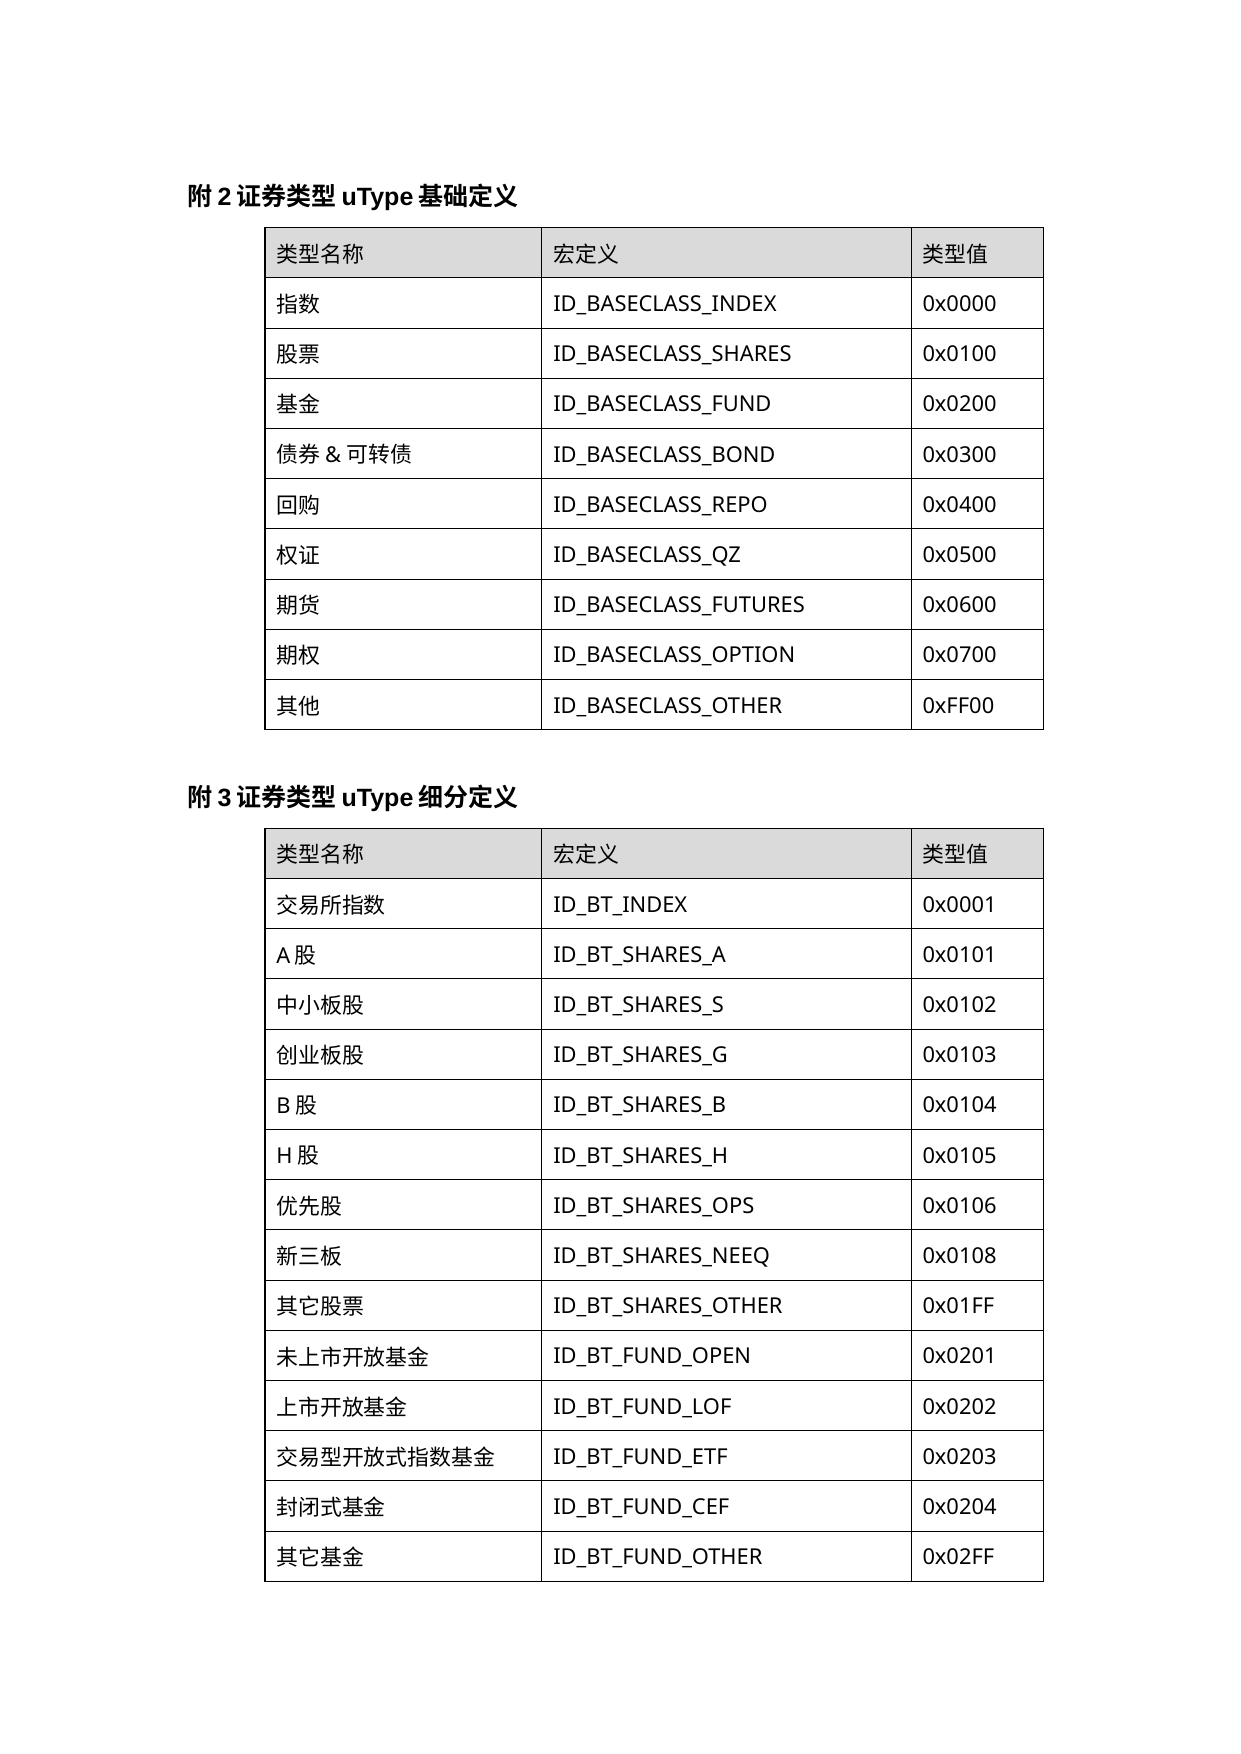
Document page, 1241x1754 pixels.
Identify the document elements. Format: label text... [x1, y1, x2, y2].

table_cell ID_BT_FUND_ETF [542, 1431, 911, 1480]
table_cell 交易所指数 [266, 879, 541, 928]
table_cell 0x0105 [912, 1130, 1043, 1179]
table_header 宏定义 [542, 829, 911, 878]
table_cell ID_BT_SHARES_A [542, 929, 911, 978]
table_header 类型名称 [266, 829, 541, 878]
table_cell B股 [266, 1080, 541, 1129]
table_cell 基金 [266, 379, 541, 428]
table_cell ID_BASECLASS_BOND [542, 429, 911, 478]
table_cell ID_BASECLASS_OPTION [542, 630, 911, 679]
table_cell 0x02FF [912, 1532, 1043, 1581]
subtitle 附3证券类型uType细分定义 [187, 763, 1053, 828]
table_cell 封闭式基金 [266, 1481, 541, 1531]
table_cell ID_BT_FUND_CEF [542, 1481, 911, 1531]
table_cell 0x0200 [912, 379, 1043, 428]
table_cell 0x0202 [912, 1381, 1043, 1430]
table_cell ID_BASECLASS_INDEX [542, 278, 911, 327]
table_cell 0x0204 [912, 1481, 1043, 1531]
table_cell 未上市开放基金 [266, 1331, 541, 1380]
table_cell 新三板 [266, 1230, 541, 1279]
table_cell 其他 [266, 680, 541, 729]
table_cell 其它基金 [266, 1532, 541, 1581]
table_cell 0x0600 [912, 580, 1043, 629]
table_cell 0x0001 [912, 879, 1043, 928]
table_cell 股票 [266, 329, 541, 378]
table_cell A股 [266, 929, 541, 978]
table_cell 优先股 [266, 1180, 541, 1229]
table_cell ID_BT_SHARES_H [542, 1130, 911, 1179]
table_cell 0x0700 [912, 630, 1043, 679]
table_cell 交易型开放式指数基金 [266, 1431, 541, 1480]
table_cell 0x0102 [912, 979, 1043, 1028]
table_cell ID_BASECLASS_FUTURES [542, 580, 911, 629]
table_cell 0x0000 [912, 278, 1043, 327]
table_cell 0xFF00 [912, 680, 1043, 729]
table_cell ID_BASECLASS_SHARES [542, 329, 911, 378]
table_cell 0x0104 [912, 1080, 1043, 1129]
table_cell 权证 [266, 529, 541, 578]
table_cell ID_BT_FUND_OTHER [542, 1532, 911, 1581]
table_cell 上市开放基金 [266, 1381, 541, 1430]
table_cell 0x0400 [912, 479, 1043, 528]
subtitle 附2证券类型uType基础定义 [187, 162, 1053, 227]
table_cell ID_BASECLASS_OTHER [542, 680, 911, 729]
table_cell 期权 [266, 630, 541, 679]
table_cell ID_BT_SHARES_NEEQ [542, 1230, 911, 1279]
table_cell 0x0103 [912, 1030, 1043, 1079]
table_cell ID_BT_SHARES_G [542, 1030, 911, 1079]
table_cell 中小板股 [266, 979, 541, 1028]
table_cell ID_BASECLASS_QZ [542, 529, 911, 578]
table_cell ID_BASECLASS_FUND [542, 379, 911, 428]
table_header 类型值 [912, 228, 1043, 277]
table_cell ID_BT_SHARES_B [542, 1080, 911, 1129]
table_cell 0x0500 [912, 529, 1043, 578]
table_cell ID_BT_SHARES_OTHER [542, 1281, 911, 1330]
table_cell 债券 & 可转债 [266, 429, 541, 478]
table_cell 0x0101 [912, 929, 1043, 978]
table_cell H股 [266, 1130, 541, 1179]
table_cell ID_BASECLASS_REPO [542, 479, 911, 528]
table_cell 0x0100 [912, 329, 1043, 378]
table_cell 其它股票 [266, 1281, 541, 1330]
table_cell ID_BT_FUND_OPEN [542, 1331, 911, 1380]
table_cell ID_BT_FUND_LOF [542, 1381, 911, 1430]
table_cell 0x0201 [912, 1331, 1043, 1380]
table_cell 指数 [266, 278, 541, 327]
table_cell 创业板股 [266, 1030, 541, 1079]
table_cell 0x0108 [912, 1230, 1043, 1279]
table_header 宏定义 [542, 228, 911, 277]
table_cell 0x0203 [912, 1431, 1043, 1480]
table_cell ID_BT_SHARES_OPS [542, 1180, 911, 1229]
table_cell 0x0106 [912, 1180, 1043, 1229]
table_cell 期货 [266, 580, 541, 629]
table_cell 0x0300 [912, 429, 1043, 478]
table_cell ID_BT_SHARES_S [542, 979, 911, 1028]
table_header 类型值 [912, 829, 1043, 878]
table_cell 回购 [266, 479, 541, 528]
table_header 类型名称 [266, 228, 541, 277]
table_cell 0x01FF [912, 1281, 1043, 1330]
table_cell ID_BT_INDEX [542, 879, 911, 928]
